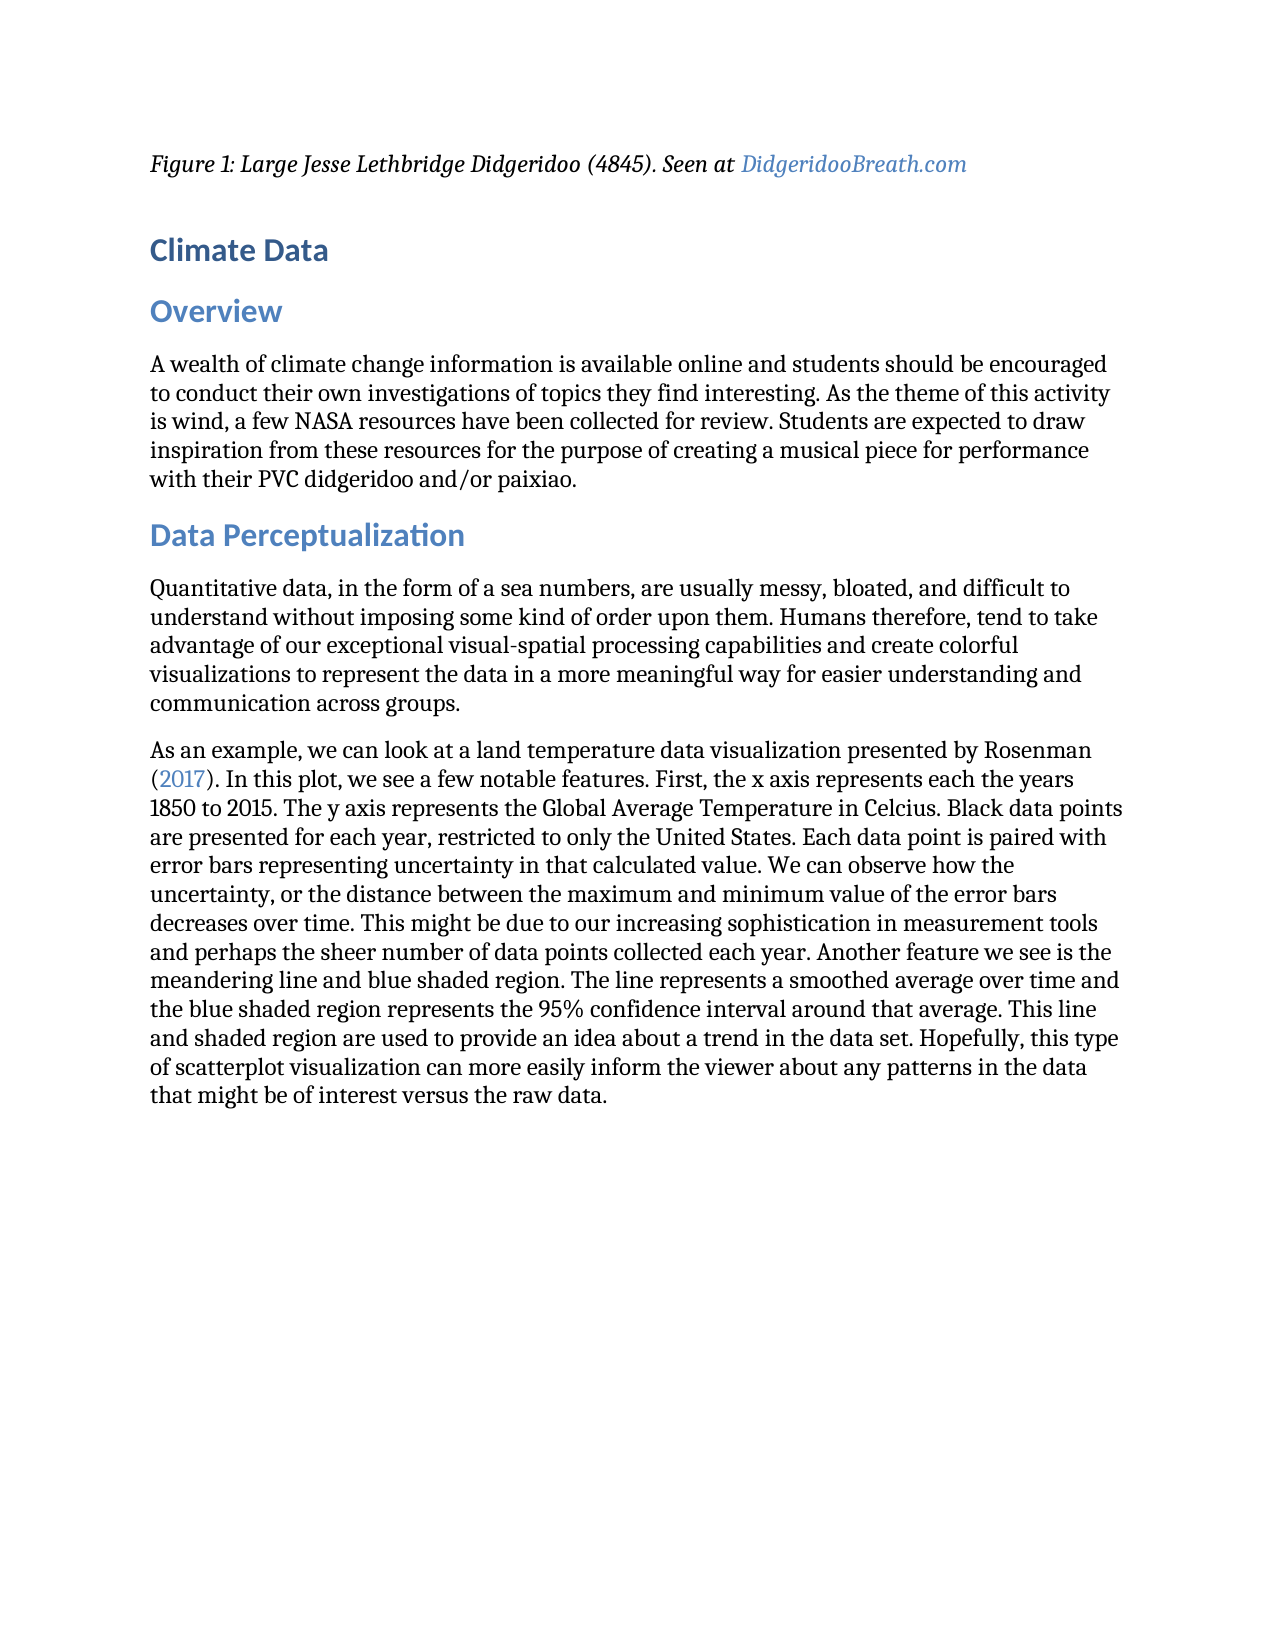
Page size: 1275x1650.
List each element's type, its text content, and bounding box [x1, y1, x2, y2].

text As an example, we can look at a land temperature data visualization presented by Rosenman (2017). In this plot, we see a few notable features. First, the x axis represents each the years 1850 to 2015. The y axis represents the Global Average Temperature in Celcius. Black data points are presented for each year, restricted to only the United States. Each data point is paired with error bars representing uncertainty in that calculated value. We can observe how the uncertainty, or the distance between the maximum and minimum value of the error bars decreases over time. This might be due to our increasing sophistication in measurement tools and perhaps the sheer number of data points collected each year. Another feature we see is the meandering line and blue shaded region. The line represents a smoothed average over time and the blue shaded region represents the 95% confidence interval around that average. This line and shaded region are used to provide an idea about a trend in the data set. Hopefully, this type of scatterplot visualization can more easily inform the viewer about any patterns in the data that might be of interest versus the raw data. [150, 736, 1125, 1110]
subtitle Overview [150, 290, 1125, 331]
subtitle Climate Data [150, 229, 1125, 269]
subtitle Data Perceptualization [150, 514, 1125, 555]
text Quantitative data, in the form of a sea numbers, are usually messy, bloated, and difficult to understand without imposing some kind of order upon them. Humans therefore, tend to take advantage of our exceptional visual-spatial processing capabilities and create colorful visualizations to represent the data in a more meaningful way for easier understanding and communication across groups. [150, 574, 1125, 718]
text Figure 1: Large Jesse Lethbridge Didgeridoo (4845). Seen at DidgeridooBreath.com [150, 150, 1125, 179]
text A wealth of climate change information is available online and students should be encouraged to conduct their own investigations of topics they find interesting. As the theme of this activity is wind, a few NASA resources have been collected for review. Students are expected to draw inspiration from these resources for the purpose of creating a musical piece for performance with their PVC didgeridoo and/or paixiao. [150, 350, 1125, 493]
